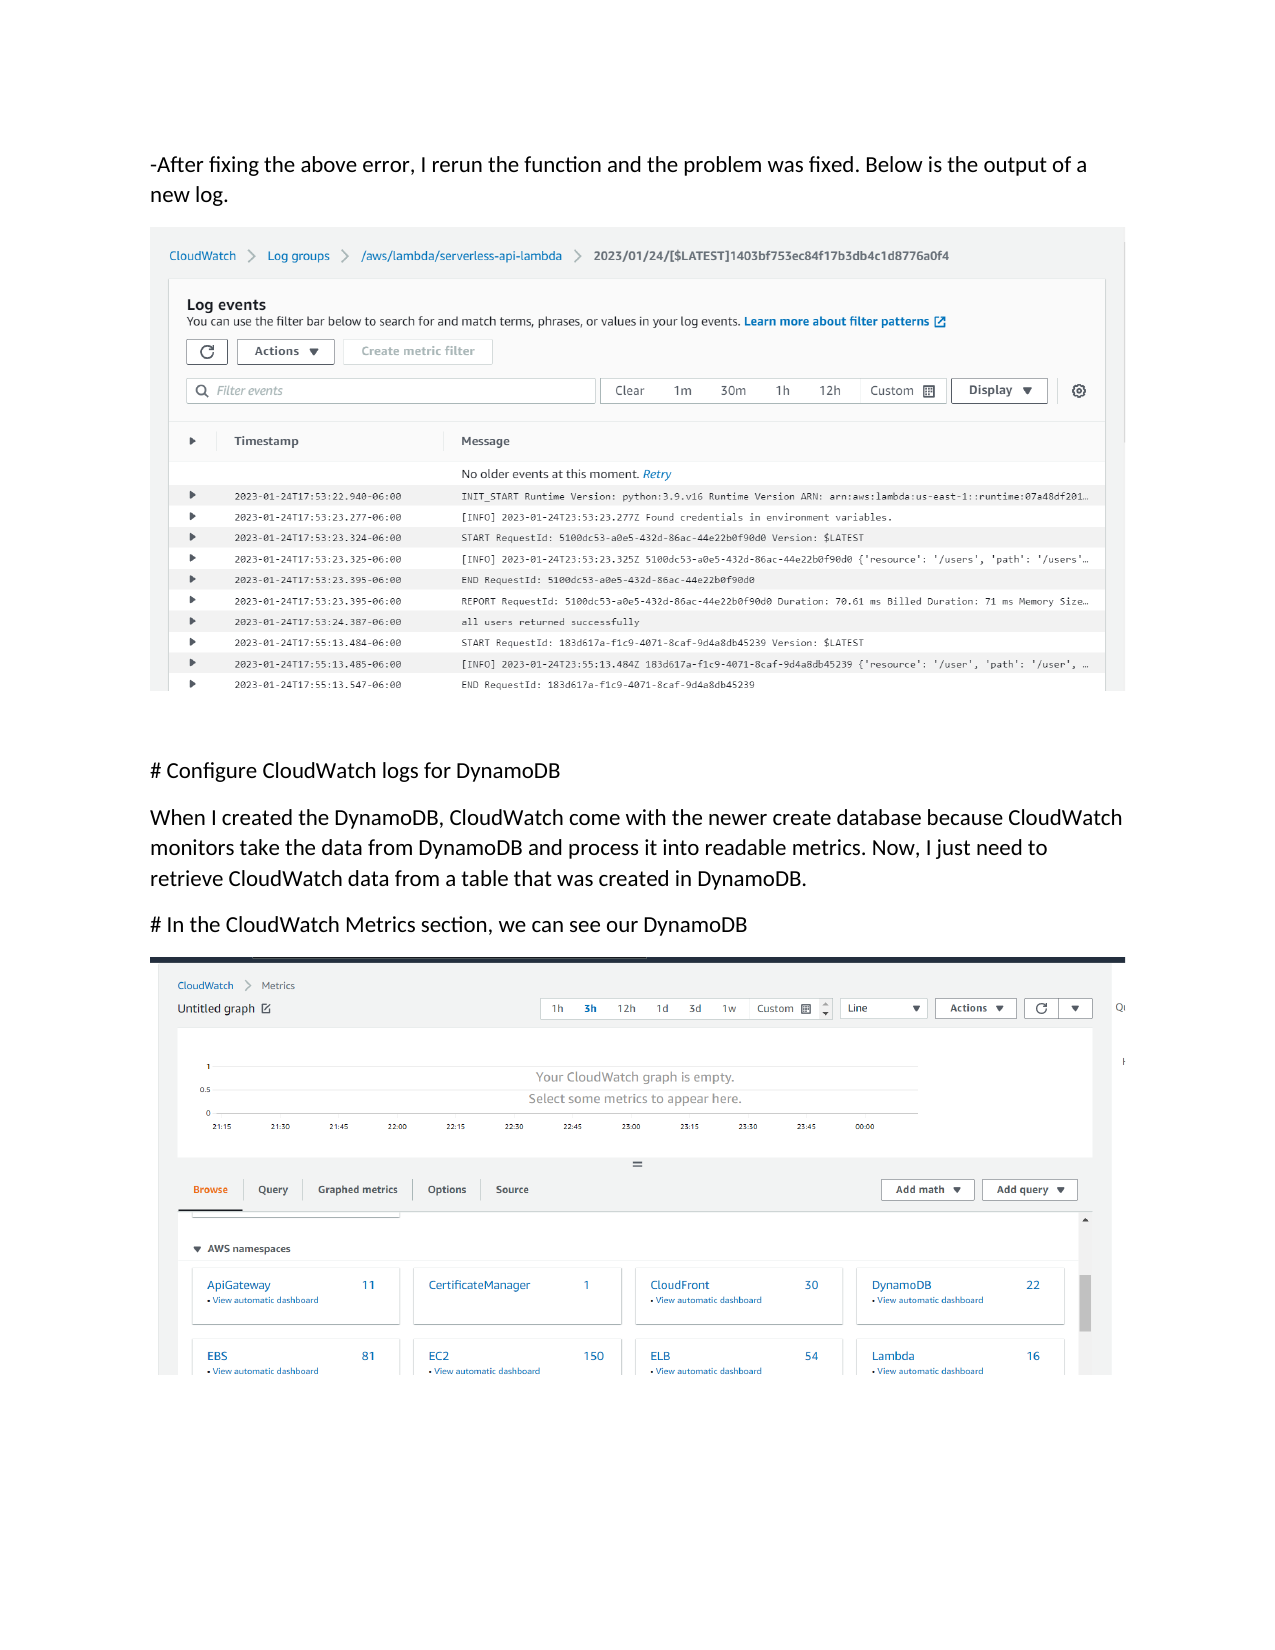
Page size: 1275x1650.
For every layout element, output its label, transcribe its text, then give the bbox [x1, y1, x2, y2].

text -After fixing the above error, I rerun the function and the problem was fixed. Below is the output of a new log. [150, 150, 1125, 208]
picture [150, 957, 1125, 1375]
picture [150, 227, 1125, 691]
text When I created the DynamoDB, CloudWatch come with the newer create database because CloudWatch monitors take the data from DynamoDB and process it into readable metrics. Now, I just need to retrieve CloudWatch data from a table that was created in DynamoDB. [150, 803, 1125, 892]
text # Configure CloudWatch logs for DynamoDB [150, 756, 1125, 784]
text # In the CloudWatch Metrics section, we can see our DynamoDB [150, 911, 1125, 939]
